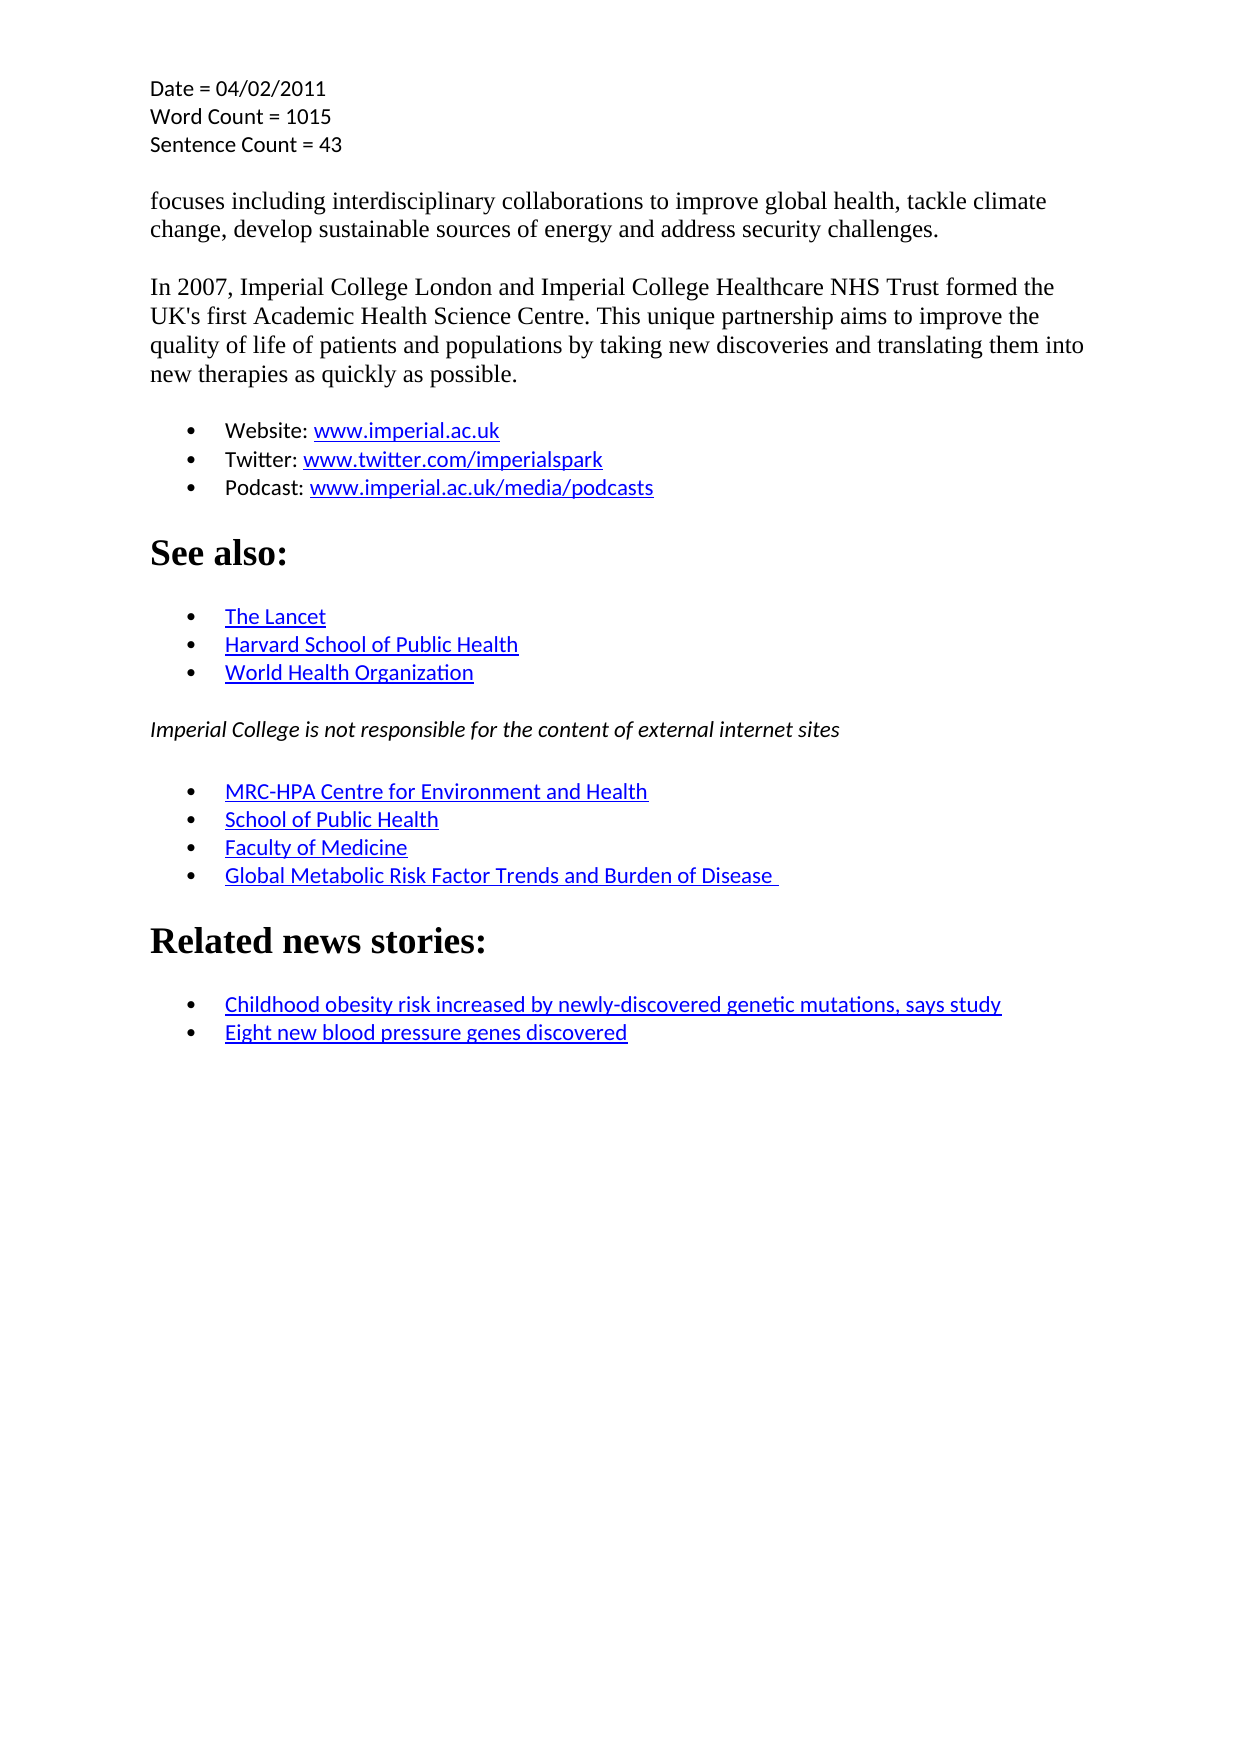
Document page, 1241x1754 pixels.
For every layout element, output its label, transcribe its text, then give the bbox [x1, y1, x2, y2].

list Website: www.imperial.ac.uk [187, 417, 1090, 445]
list Childhood obesity risk increased by newly-discovered genetic mutations, says study [187, 990, 1090, 1018]
subtitle Related news stories: [150, 918, 1090, 961]
list The Lancet [187, 602, 1090, 630]
subtitle See also: [150, 530, 1090, 573]
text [150, 186, 1090, 243]
list Global Metabolic Risk Factor Trends and Burden of Disease [187, 861, 1090, 889]
list Harvard School of Public Health [187, 630, 1090, 658]
list MRC-HPA Centre for Environment and Health [187, 777, 1090, 805]
list Faculty of Medicine [187, 833, 1090, 861]
list Eight new blood pressure genes discovered [187, 1018, 1090, 1046]
list School of Public Health [187, 805, 1090, 833]
list Podcast: www.imperial.ac.uk/media/podcasts [187, 473, 1090, 501]
text Imperial College is not responsible for the content of external internet sites [150, 715, 1090, 743]
list World Health Organization [187, 658, 1090, 686]
list Twitter: www.twitter.com/imperialspark [187, 445, 1090, 473]
text In 2007, Imperial College London and Imperial College Healthcare NHS Trust formed the UK's first Academic Health Science Centre. This unique partnership aims to improve the quality of life of patients and populations by taking new discoveries and translating them into new therapies as quickly as possible. [150, 272, 1090, 387]
